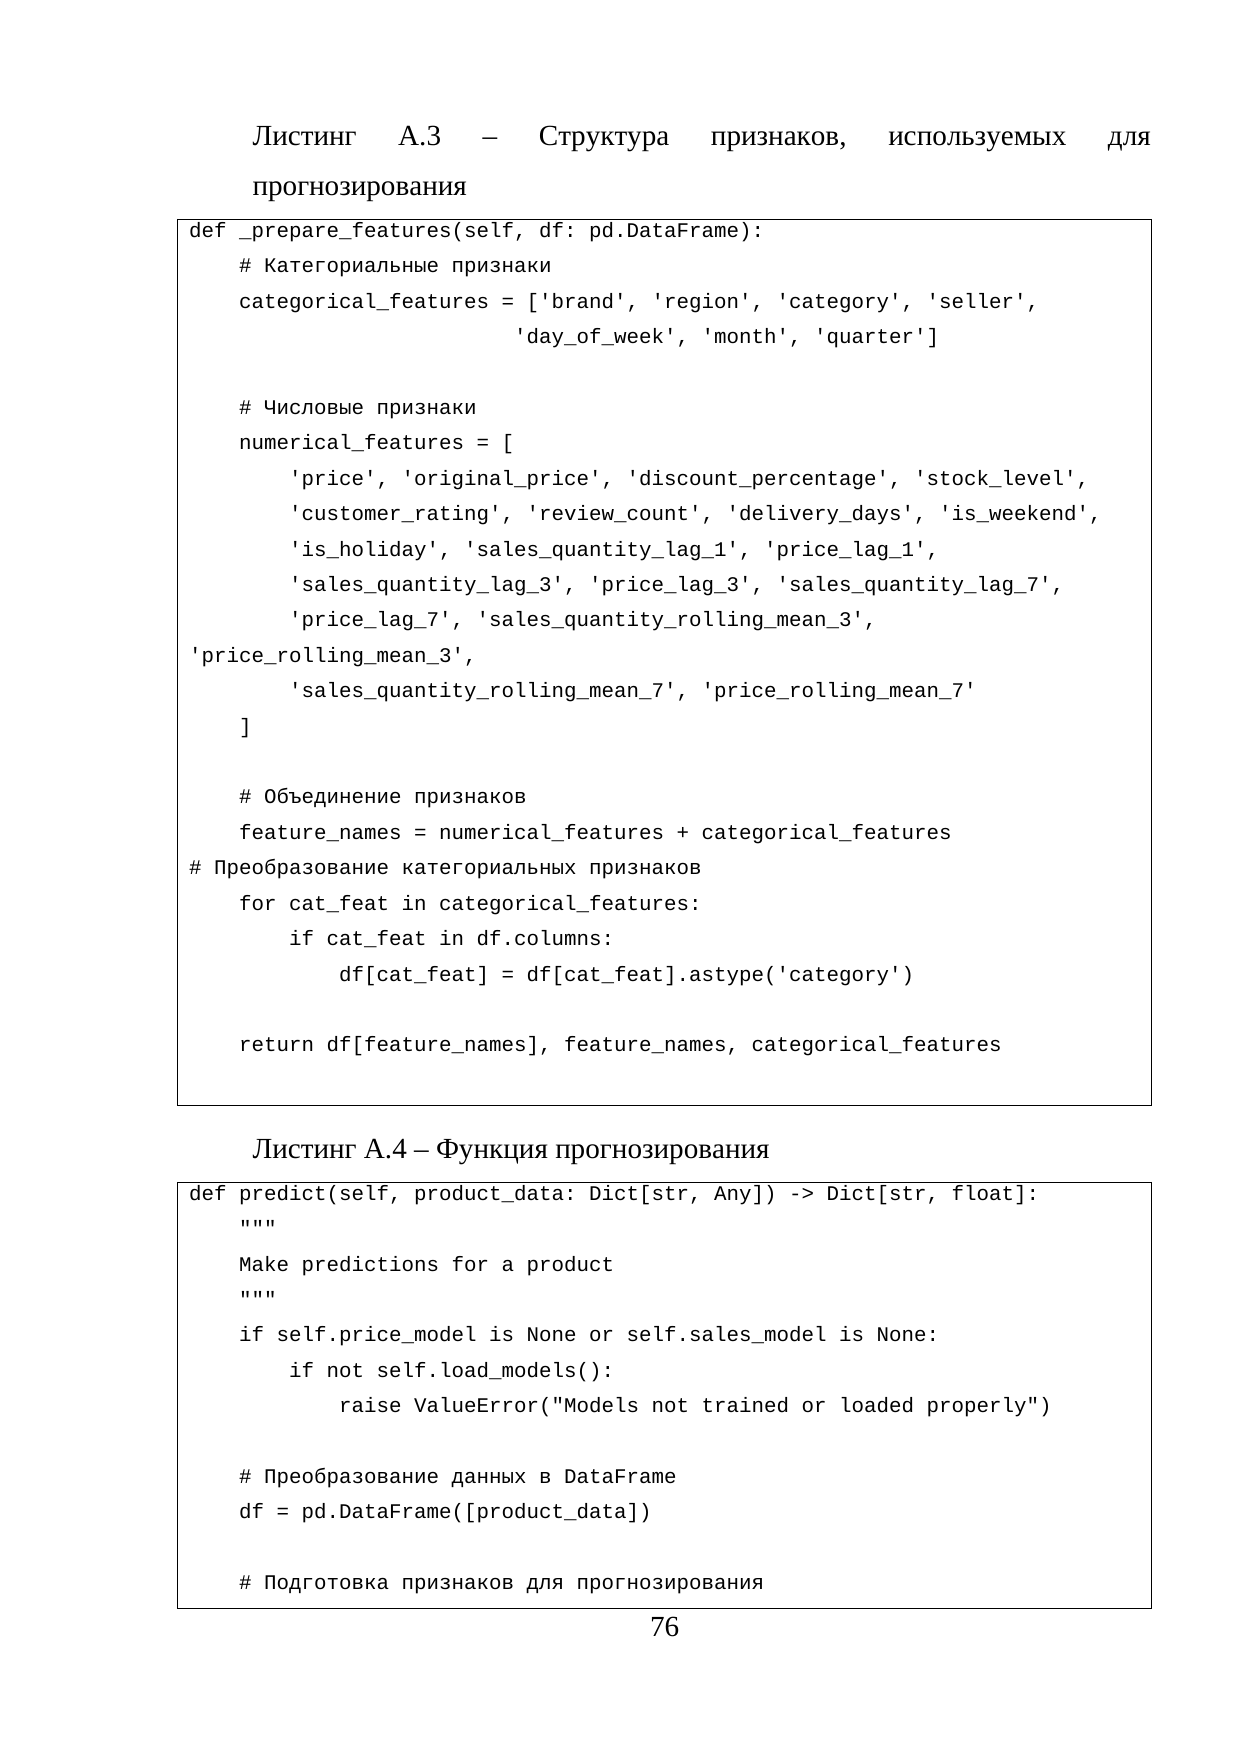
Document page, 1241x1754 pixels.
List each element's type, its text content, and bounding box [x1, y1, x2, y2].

table_header def _prepare_features(self, df: pd.DataFrame): # Категориальные признаки categorical_features = ['brand', 'region', 'category', 'seller', 'day_of_week', 'month', 'quarter'] # Числовые признаки numerical_features = [ 'price', 'original_price', 'discount_percentage', 'stock_level', 'customer_rating', 'review_count', 'delivery_days', 'is_weekend', 'is_holiday', 'sales_quantity_lag_1', 'price_lag_1', 'sales_quantity_lag_3', 'price_lag_3', 'sales_quantity_lag_7', 'price_lag_7', 'sales_quantity_rolling_mean_3', 'price_rolling_mean_3', 'sales_quantity_rolling_mean_7', 'price_rolling_mean_7' ] # Объединение признаков feature_names = numerical_features + categorical_features # Преобразование категориальных признаков for cat_feat in categorical_features: if cat_feat in df.columns: df[cat_feat] = df[cat_feat].astype('category') return df[feature_names], feature_names, categorical_features [178, 220, 1151, 1105]
text Листинг А.3 – Структура признаков, используемых для прогнозирования [252, 118, 1152, 202]
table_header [178, 1183, 1151, 1608]
text Листинг А.4 – Функция прогнозирования [252, 1131, 1152, 1165]
